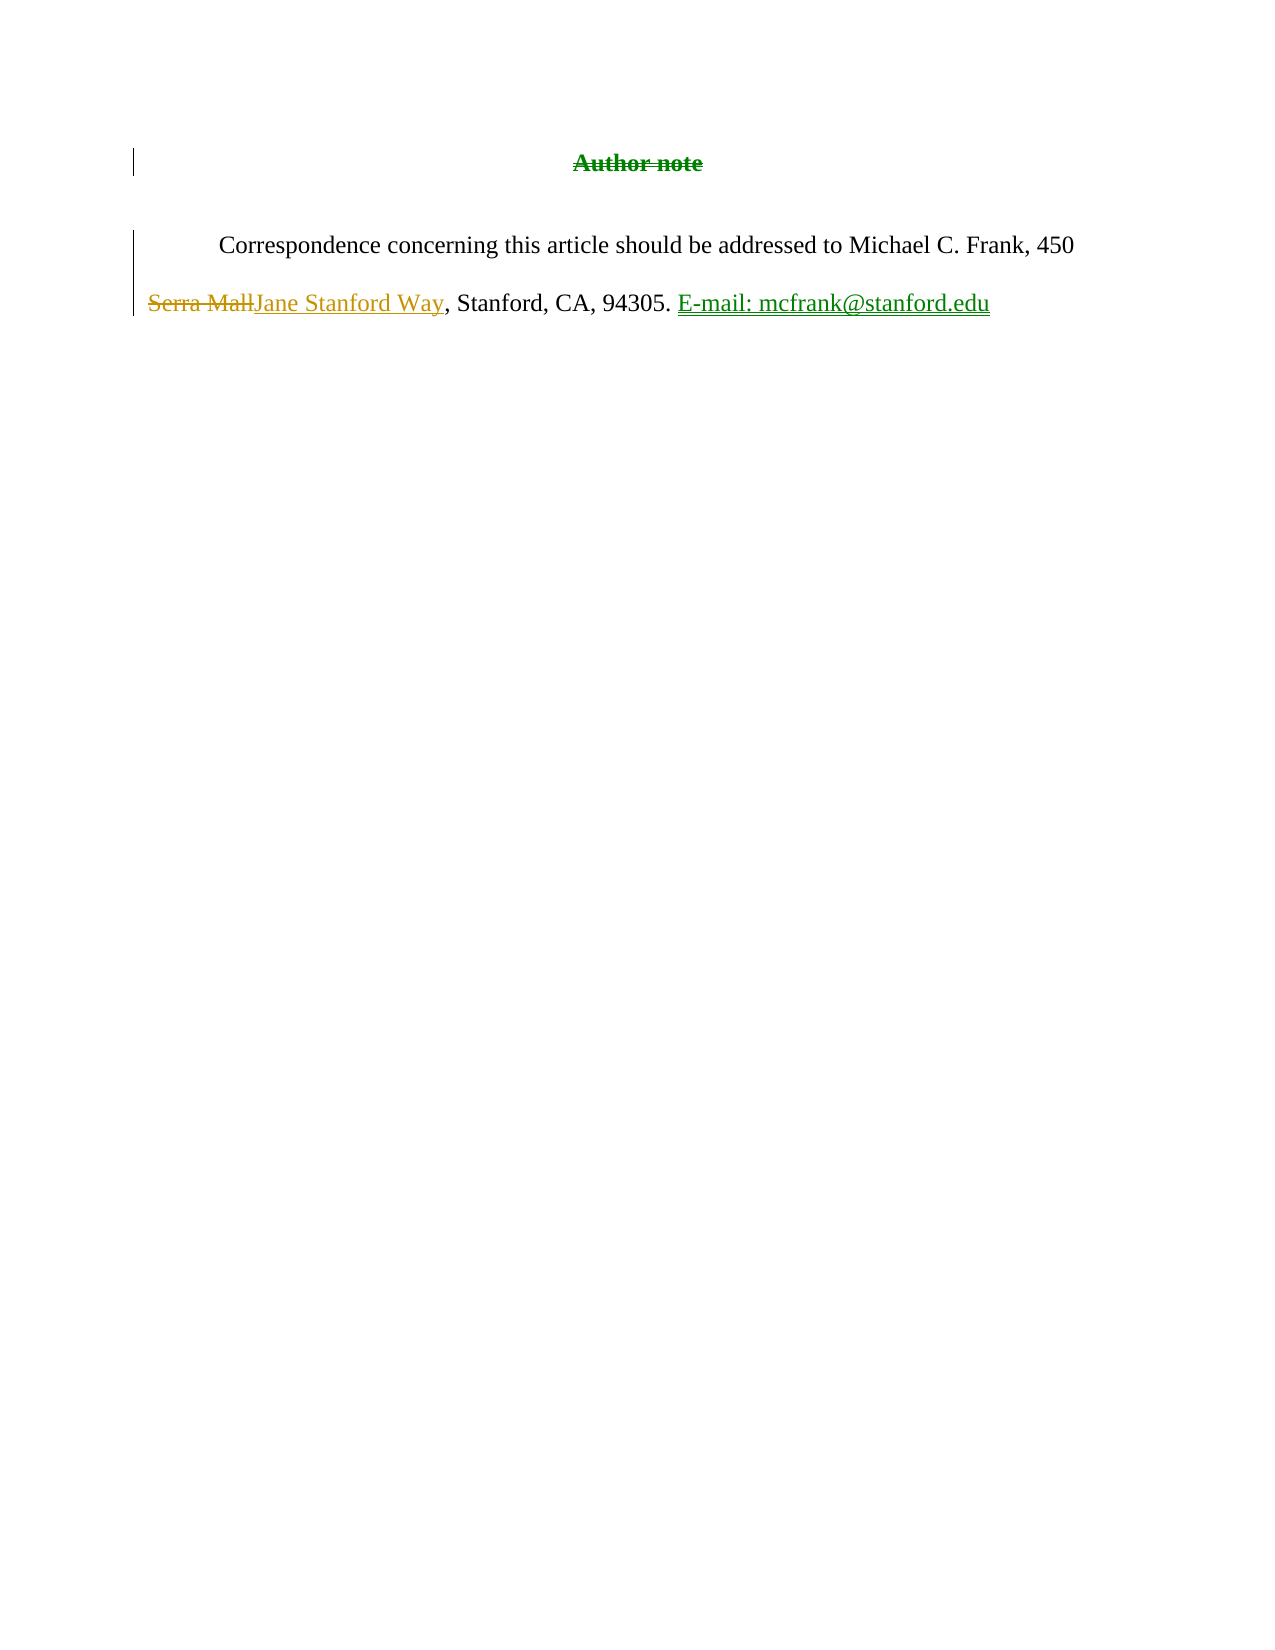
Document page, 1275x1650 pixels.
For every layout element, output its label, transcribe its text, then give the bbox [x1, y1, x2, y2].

text Correspondence concerning this article should be addressed to Michael C. Frank, 450 , Stanford, CA, 94305. [148, 230, 1127, 316]
